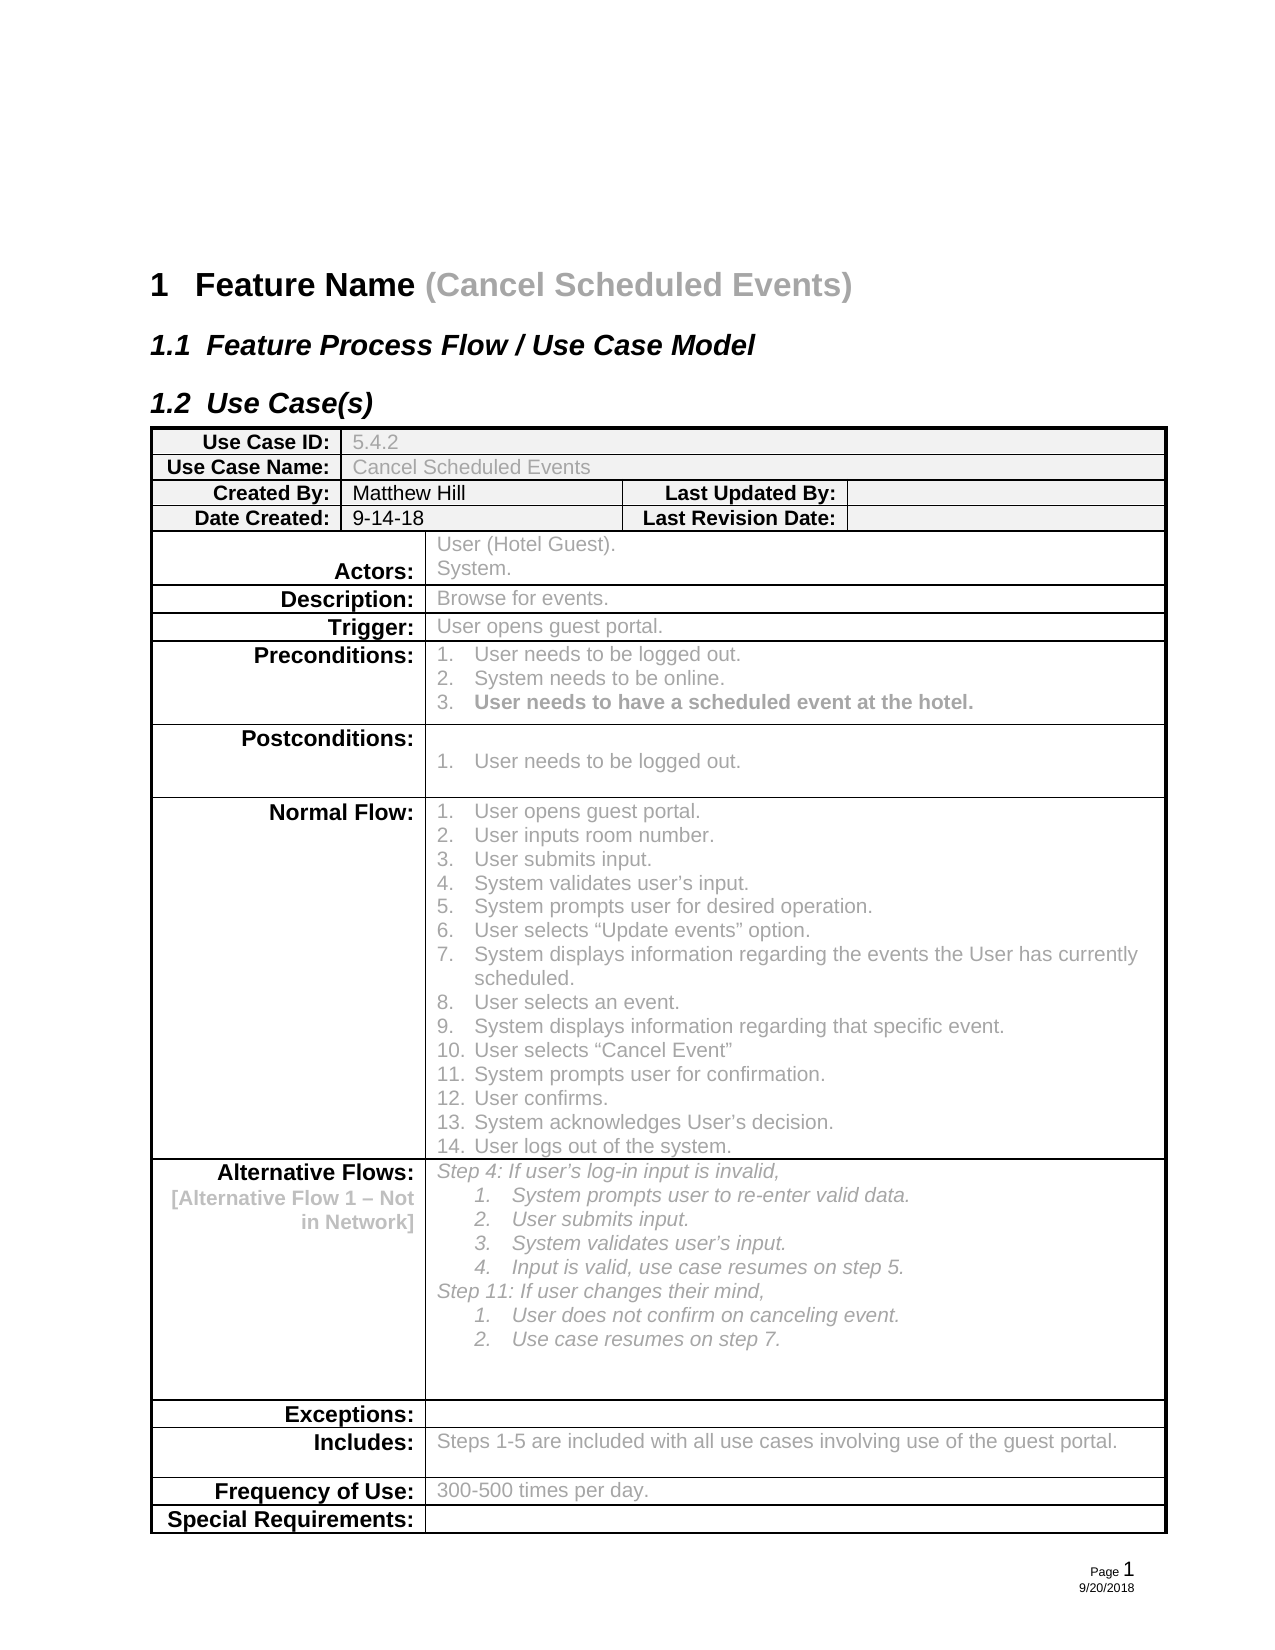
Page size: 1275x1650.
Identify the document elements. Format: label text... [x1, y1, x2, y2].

table_cell Steps 1-5 are included with all use cases involving use of the guest portal. [426, 1428, 1164, 1476]
table_cell Frequency of Use: [153, 1478, 425, 1504]
table_cell Cancel Scheduled Events [342, 455, 1164, 479]
table_cell User needs to be logged out. System needs to be online. User needs to have a scheduled event at the hotel. [426, 642, 1164, 723]
table_cell Browse for events. [426, 586, 1164, 612]
table_cell Includes: [153, 1428, 425, 1476]
subtitle Feature Process Flow / Use Case Model [150, 328, 1134, 362]
table_cell User opens guest portal. User inputs room number. User submits input. System validates user’s input. System prompts user for desired operation. User selects “Update events” option. System displays information regarding the events the User has currently scheduled. User selects an event. System displays information regarding that specific event. User selects “Cancel Event” System prompts user for confirmation. User confirms. System acknowledges User’s decision. User logs out of the system. [426, 798, 1164, 1158]
table_cell User opens guest portal. [426, 614, 1164, 640]
table_cell 300-500 times per day. [426, 1478, 1164, 1504]
table_cell Special Requirements: [153, 1506, 425, 1532]
table_cell Actors: [153, 532, 425, 584]
table_cell 9-14-18 [342, 506, 622, 530]
table_cell Normal Flow: [153, 798, 425, 1158]
table_cell [426, 1401, 1164, 1427]
table_cell Exceptions: [153, 1401, 425, 1427]
table_cell Use Case Name: [153, 455, 340, 479]
table_cell Matthew Hill [342, 481, 622, 504]
table_cell Step 4: If user’s log-in input is invalid, System prompts user to re-enter valid data. User submits input. System validates user’s input. Input is valid, use case resumes on step 5. Step 11: If user changes their mind, User does not confirm on canceling event. Use case resumes on step 7. [426, 1160, 1164, 1399]
table_cell [426, 1506, 1164, 1532]
table_cell Last Revision Date: [623, 506, 847, 530]
table_cell Date Created: [153, 506, 340, 530]
table_cell Alternative Flows: [Alternative Flow 1 – Not in Network] [153, 1160, 425, 1399]
table_cell Last Updated By: [623, 481, 847, 504]
table_cell Description: [153, 586, 425, 612]
subtitle Use Case(s) [150, 387, 1134, 420]
table_cell Postconditions: [153, 725, 425, 797]
table_cell Trigger: [153, 614, 425, 640]
table_header 5.4.2 [342, 430, 1164, 453]
table_cell Preconditions: [153, 642, 425, 723]
table_cell [848, 481, 1164, 504]
table_cell Created By: [153, 481, 340, 504]
table_cell [848, 506, 1164, 530]
subtitle Feature Name (Cancel Scheduled Events) [150, 264, 1134, 303]
table_cell User needs to be logged out. [426, 725, 1164, 797]
table_header Use Case ID: [153, 430, 340, 453]
table_cell User (Hotel Guest). System. [426, 532, 1164, 584]
